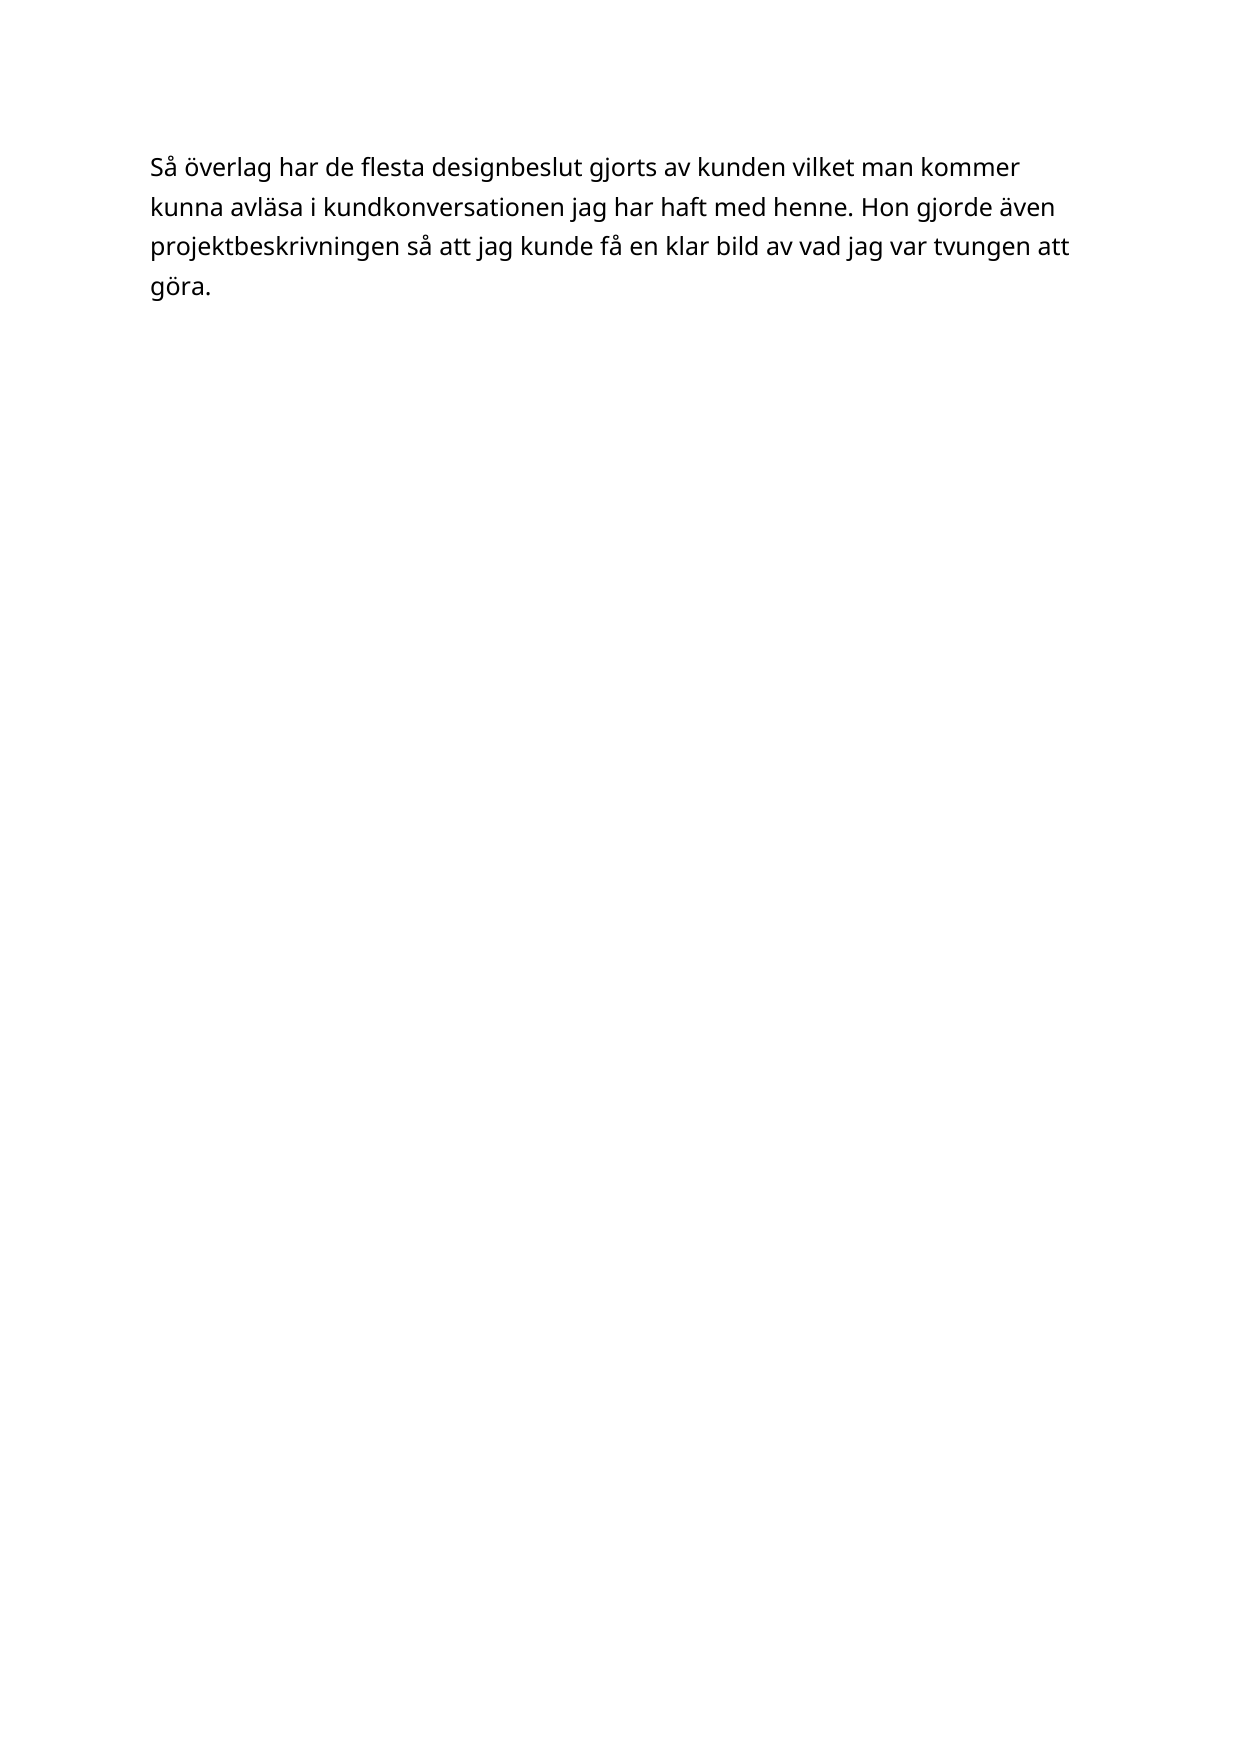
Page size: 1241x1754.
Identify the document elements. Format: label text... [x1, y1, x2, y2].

text Så överlag har de flesta designbeslut gjorts av kunden vilket man kommer kunna avläsa i kundkonversationen jag har haft med henne. Hon gjorde även projektbeskrivningen så att jag kunde få en klar bild av vad jag var tvungen att göra. [150, 150, 1090, 302]
